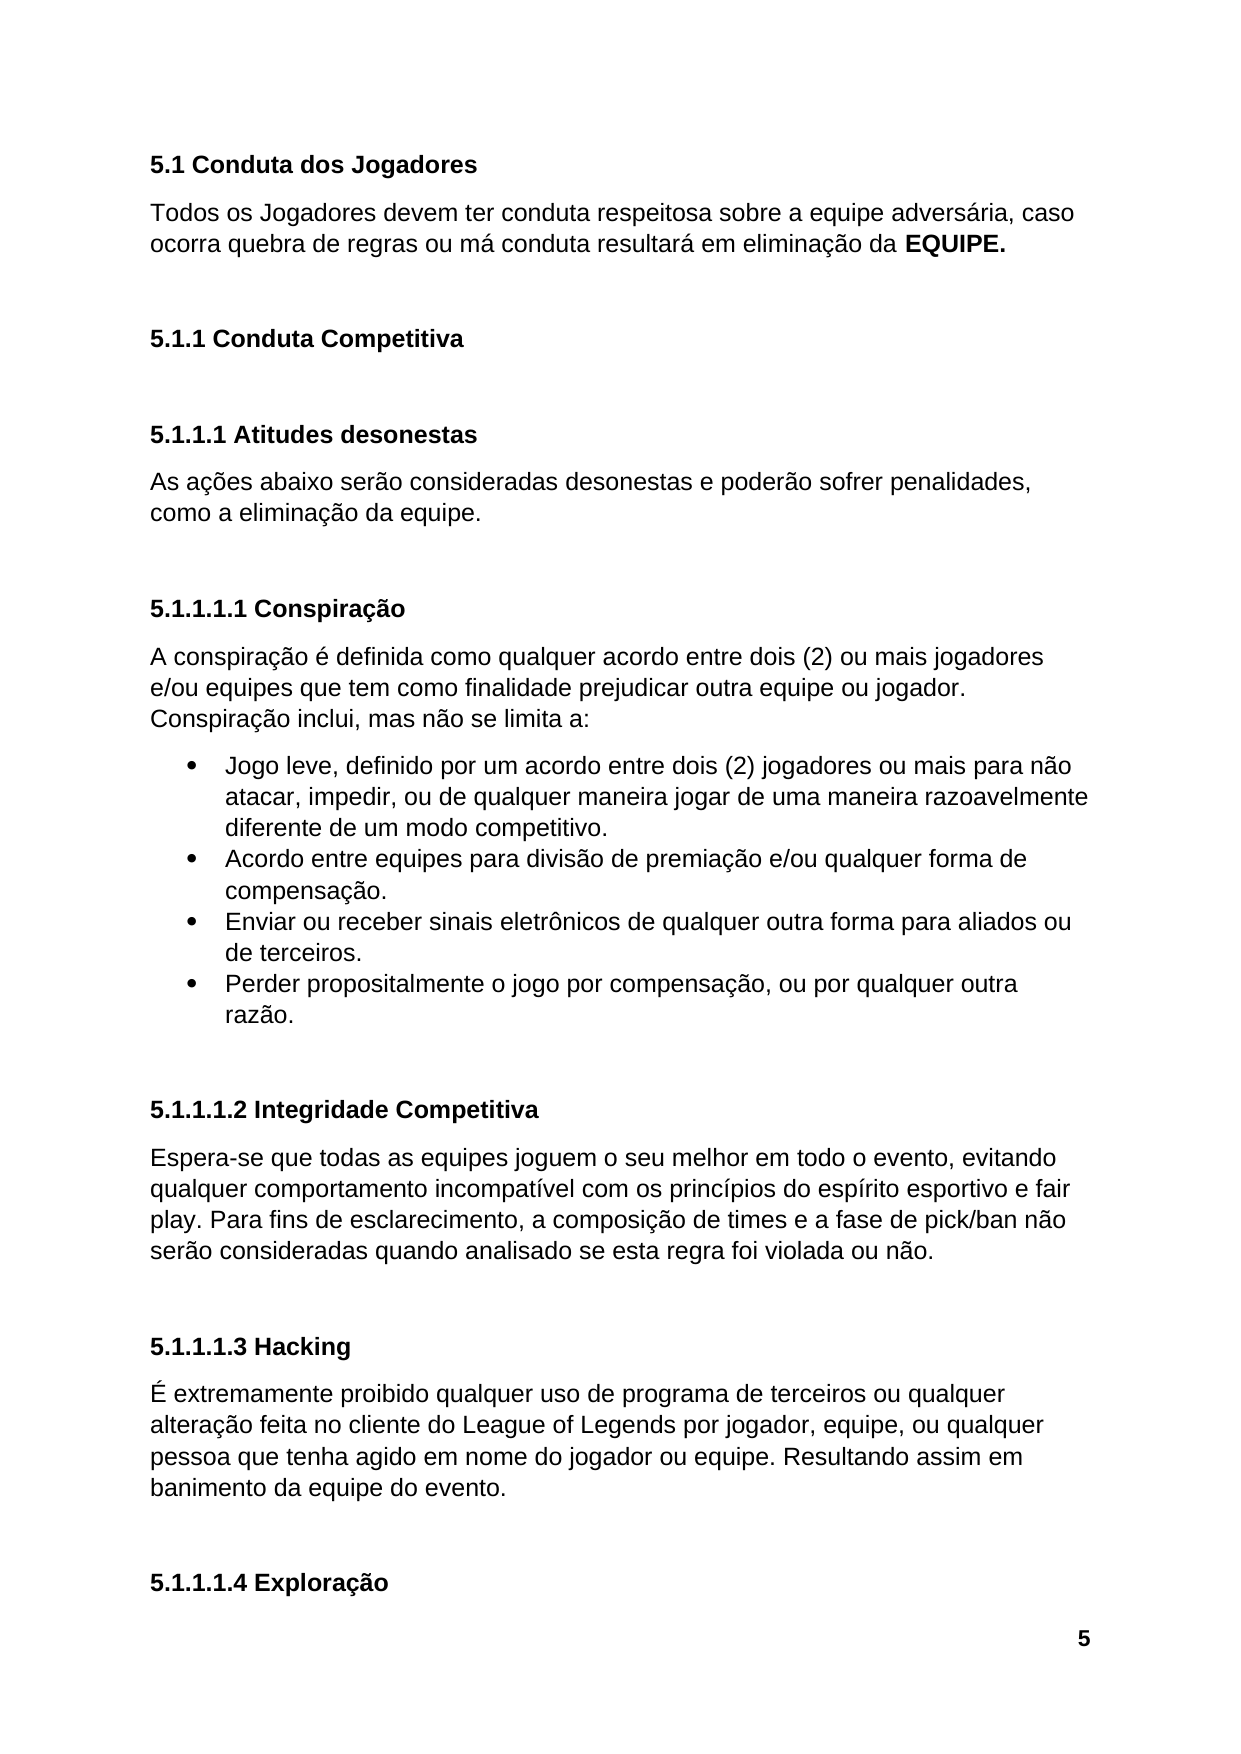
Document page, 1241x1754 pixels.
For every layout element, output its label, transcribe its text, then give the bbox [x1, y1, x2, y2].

text 5.1.1.1.3 Hacking [150, 1332, 1090, 1360]
text 5.1.1.1 Atitudes desonestas [150, 419, 1090, 448]
text 5.1.1 Conduta Competitiva [150, 324, 1090, 353]
text Todos os Jogadores devem ter conduta respeitosa sobre a equipe adversária, caso ocorra quebra de regras ou má conduta resultará em eliminação da EQUIPE. [150, 198, 1090, 257]
text A conspiração é definida como qualquer acordo entre dois (2) ou mais jogadores e/ou equipes que tem como finalidade prejudicar outra equipe ou jogador. Conspiração inclui, mas não se limita a: [150, 641, 1090, 732]
text 5.1.1.1.4 Exploração [150, 1568, 1090, 1597]
list Jogo leve, definido por um acordo entre dois (2) jogadores ou mais para não atacar, impedir, ou de qualquer maneira jogar de uma maneira razoavelmente diferente de um modo competitivo. [187, 751, 1090, 842]
text Espera-se que todas as equipes joguem o seu melhor em todo o evento, evitando qualquer comportamento incompatível com os princípios do espírito esportivo e fair play. Para fins de esclarecimento, a composição de times e a fase de pick/ban não serão consideradas quando analisado se esta regra foi violada ou não. [150, 1143, 1090, 1265]
text É extremamente proibido qualquer uso de programa de terceiros ou qualquer alteração feita no cliente do League of Legends por jogador, equipe, ou qualquer pessoa que tenha agido em nome do jogador ou equipe. Resultando assim em banimento da equipe do evento. [150, 1379, 1090, 1501]
text 5.1.1.1.1 Conspiração [150, 594, 1090, 622]
list Perder propositalmente o jogo por compensação, ou por qualquer outra razão. [187, 969, 1090, 1029]
text As ações abaixo serão consideradas desonestas e poderão sofrer penalidades, como a eliminação da equipe. [150, 467, 1090, 527]
list Acordo entre equipes para divisão de premiação e/ou qualquer forma de compensação. [187, 844, 1090, 904]
text 5.1.1.1.2 Integridade Competitiva [150, 1095, 1090, 1124]
text 5.1 Conduta dos Jogadores [150, 150, 1090, 179]
list Enviar ou receber sinais eletrônicos de qualquer outra forma para aliados ou de terceiros. [187, 907, 1090, 967]
